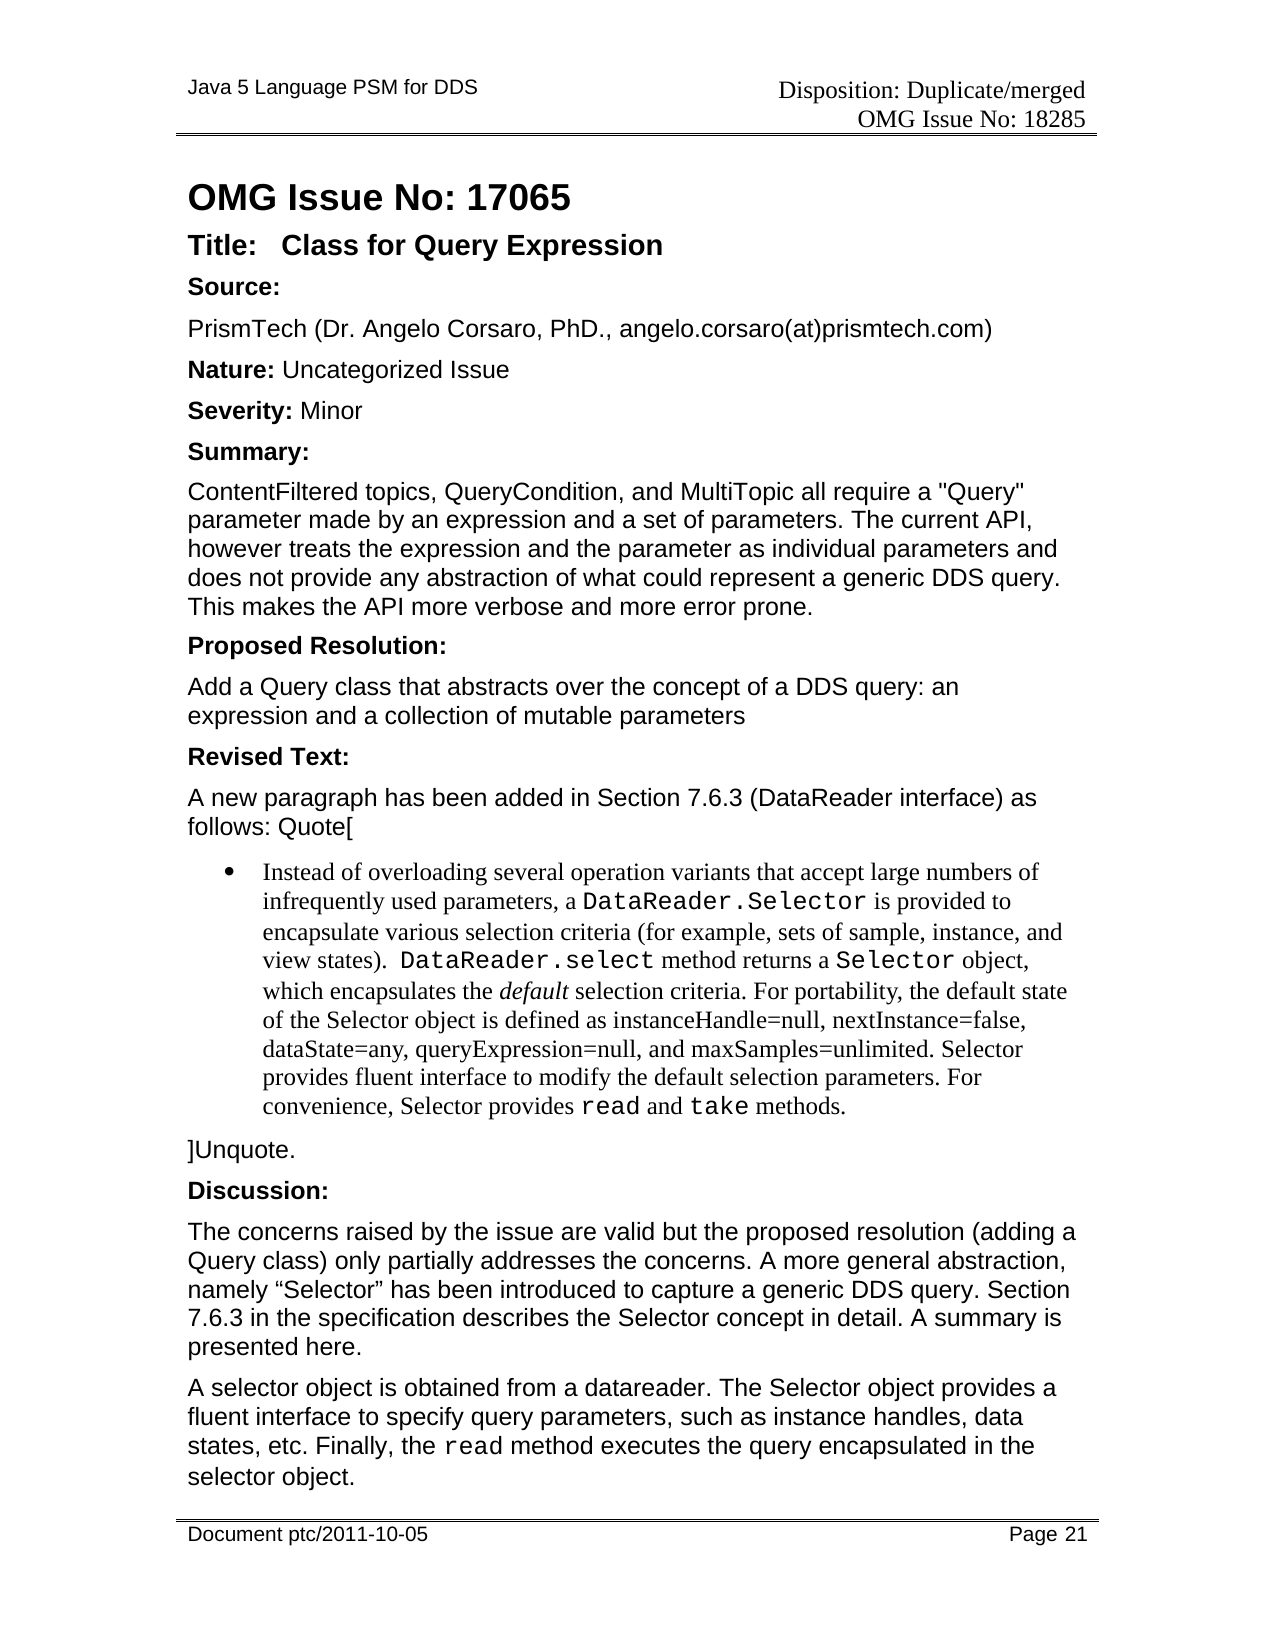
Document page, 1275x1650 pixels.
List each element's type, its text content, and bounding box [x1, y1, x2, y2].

text OMG Issue No: 17065 [187, 175, 1087, 218]
text ContentFiltered topics, QueryCondition, and MultiTopic all require a "Query" parameter made by an expression and a set of parameters. The current API, however treats the expression and the parameter as individual parameters and does not provide any abstraction of what could represent a generic DDS query. This makes the API more verbose and more error prone. [187, 476, 1087, 620]
text Nature: Uncategorized Issue [187, 355, 1087, 383]
list Instead of overloading several operation variants that accept large numbers of infrequently used parameters, a DataReader.Selector is provided to encapsulate various selection criteria (for example, sets of sample, instance, and view states). DataReader.select method returns a Selector object, which encapsulates the default selection criteria. For portability, the default state of the Selector object is defined as instanceHandle=null, nextInstance=false, dataState=any, queryExpression=null, and maxSamples=unlimited. Selector provides fluent interface to modify the default selection parameters. For convenience, Selector provides read and take methods. [225, 857, 1087, 1122]
text Discussion: [187, 1176, 1087, 1204]
text Revised Text: [187, 742, 1087, 771]
text Severity: Minor [187, 396, 1087, 425]
text Summary: [187, 437, 1087, 466]
title Title: Class for Query Expression [187, 228, 1087, 262]
text A new paragraph has been added in Section 7.6.3 (DataReader interface) as follows: Quote[ [187, 783, 1087, 841]
text PrismTech (Dr. Angelo Corsaro, PhD., angelo.corsaro(at)prismtech.com) [187, 313, 1087, 342]
text The concerns raised by the issue are valid but the proposed resolution (adding a Query class) only partially addresses the concerns. A more general abstraction, namely “Selector” has been introduced to capture a generic DDS query. Section 7.6.3 in the specification describes the Selector concept in detail. A summary is presented here. [187, 1217, 1087, 1361]
text ]Unquote. [187, 1134, 1087, 1163]
text A selector object is obtained from a datareader. The Selector object provides a fluent interface to specify query parameters, such as instance handles, data states, etc. Finally, the read method executes the query encapsulated in the selector object. [187, 1373, 1087, 1491]
text Add a Query class that abstracts over the concept of a DDS query: an expression and a collection of mutable parameters [187, 672, 1087, 729]
text Proposed Resolution: [187, 631, 1087, 659]
text Source: [187, 272, 1087, 301]
